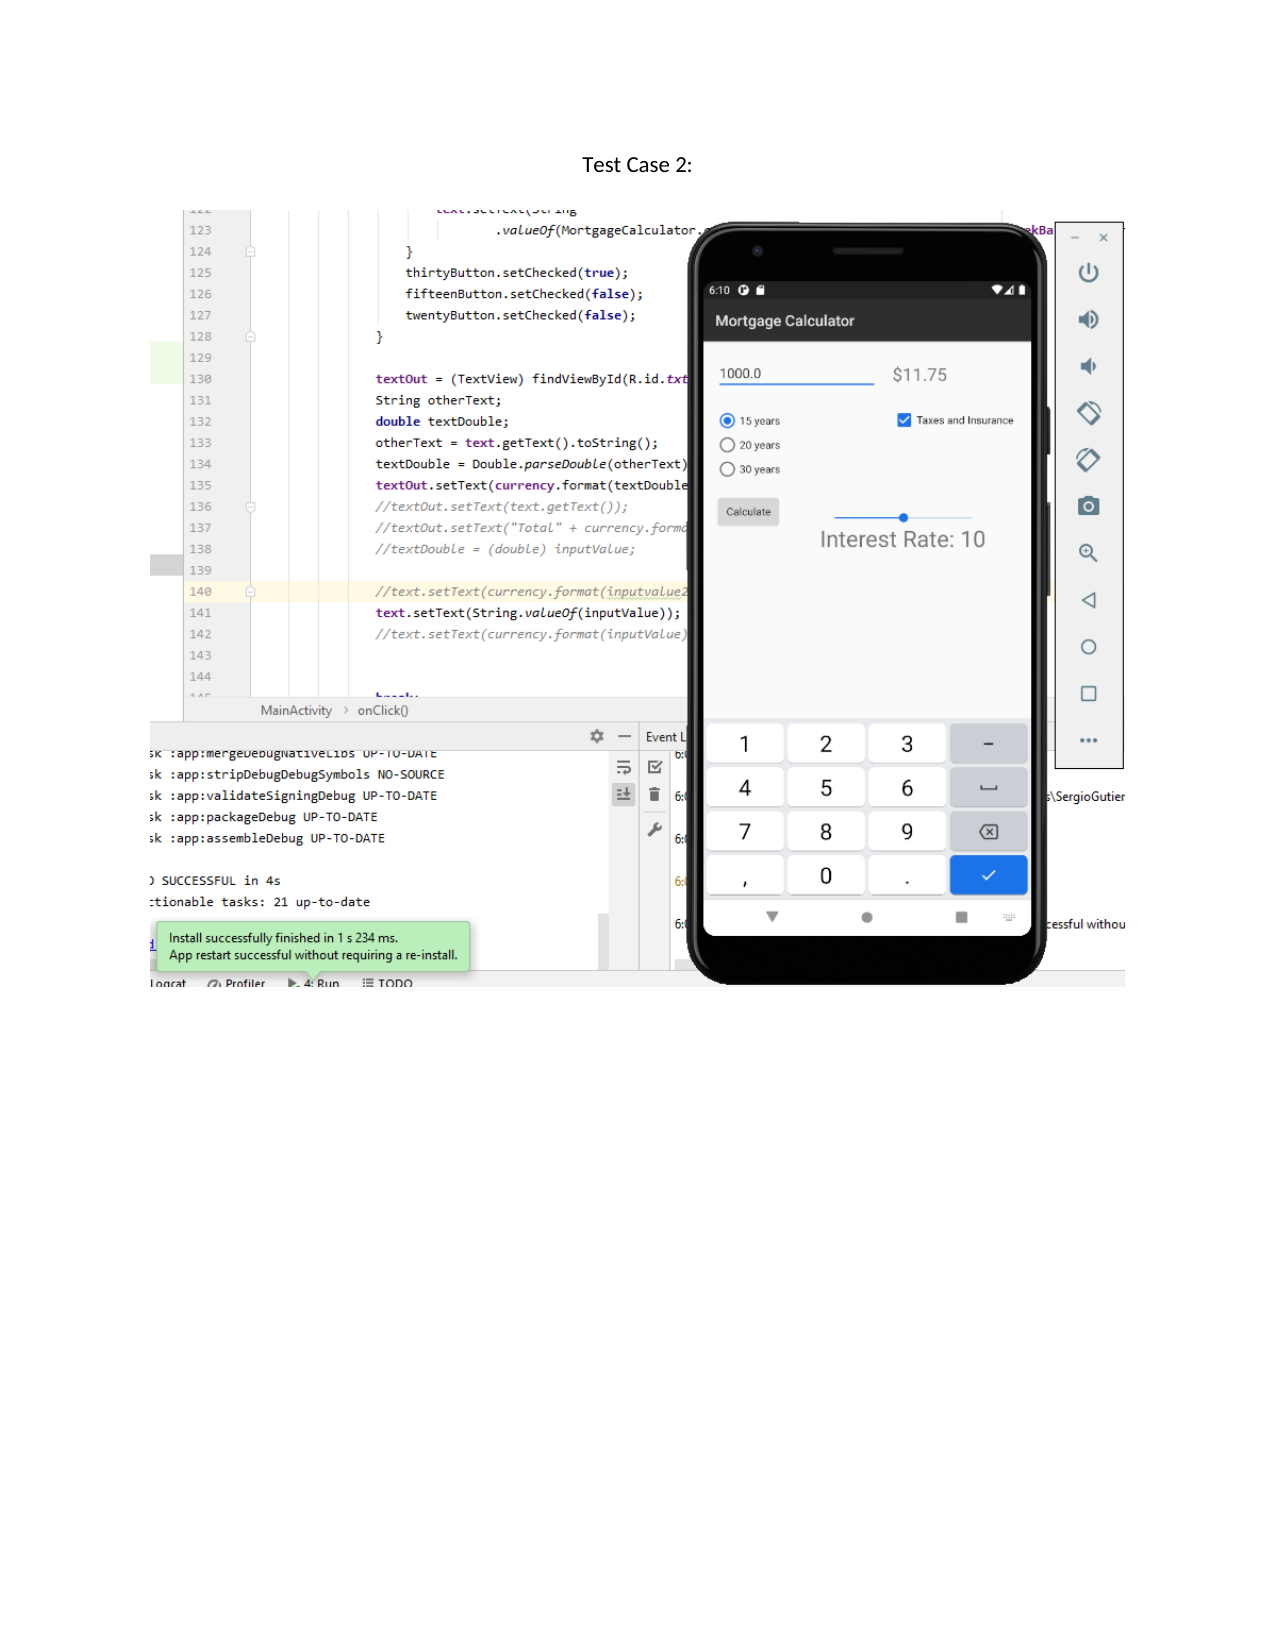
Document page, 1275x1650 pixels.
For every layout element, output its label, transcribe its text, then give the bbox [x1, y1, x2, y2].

picture [150, 210, 1125, 987]
text Test Case 2: [150, 150, 1125, 178]
